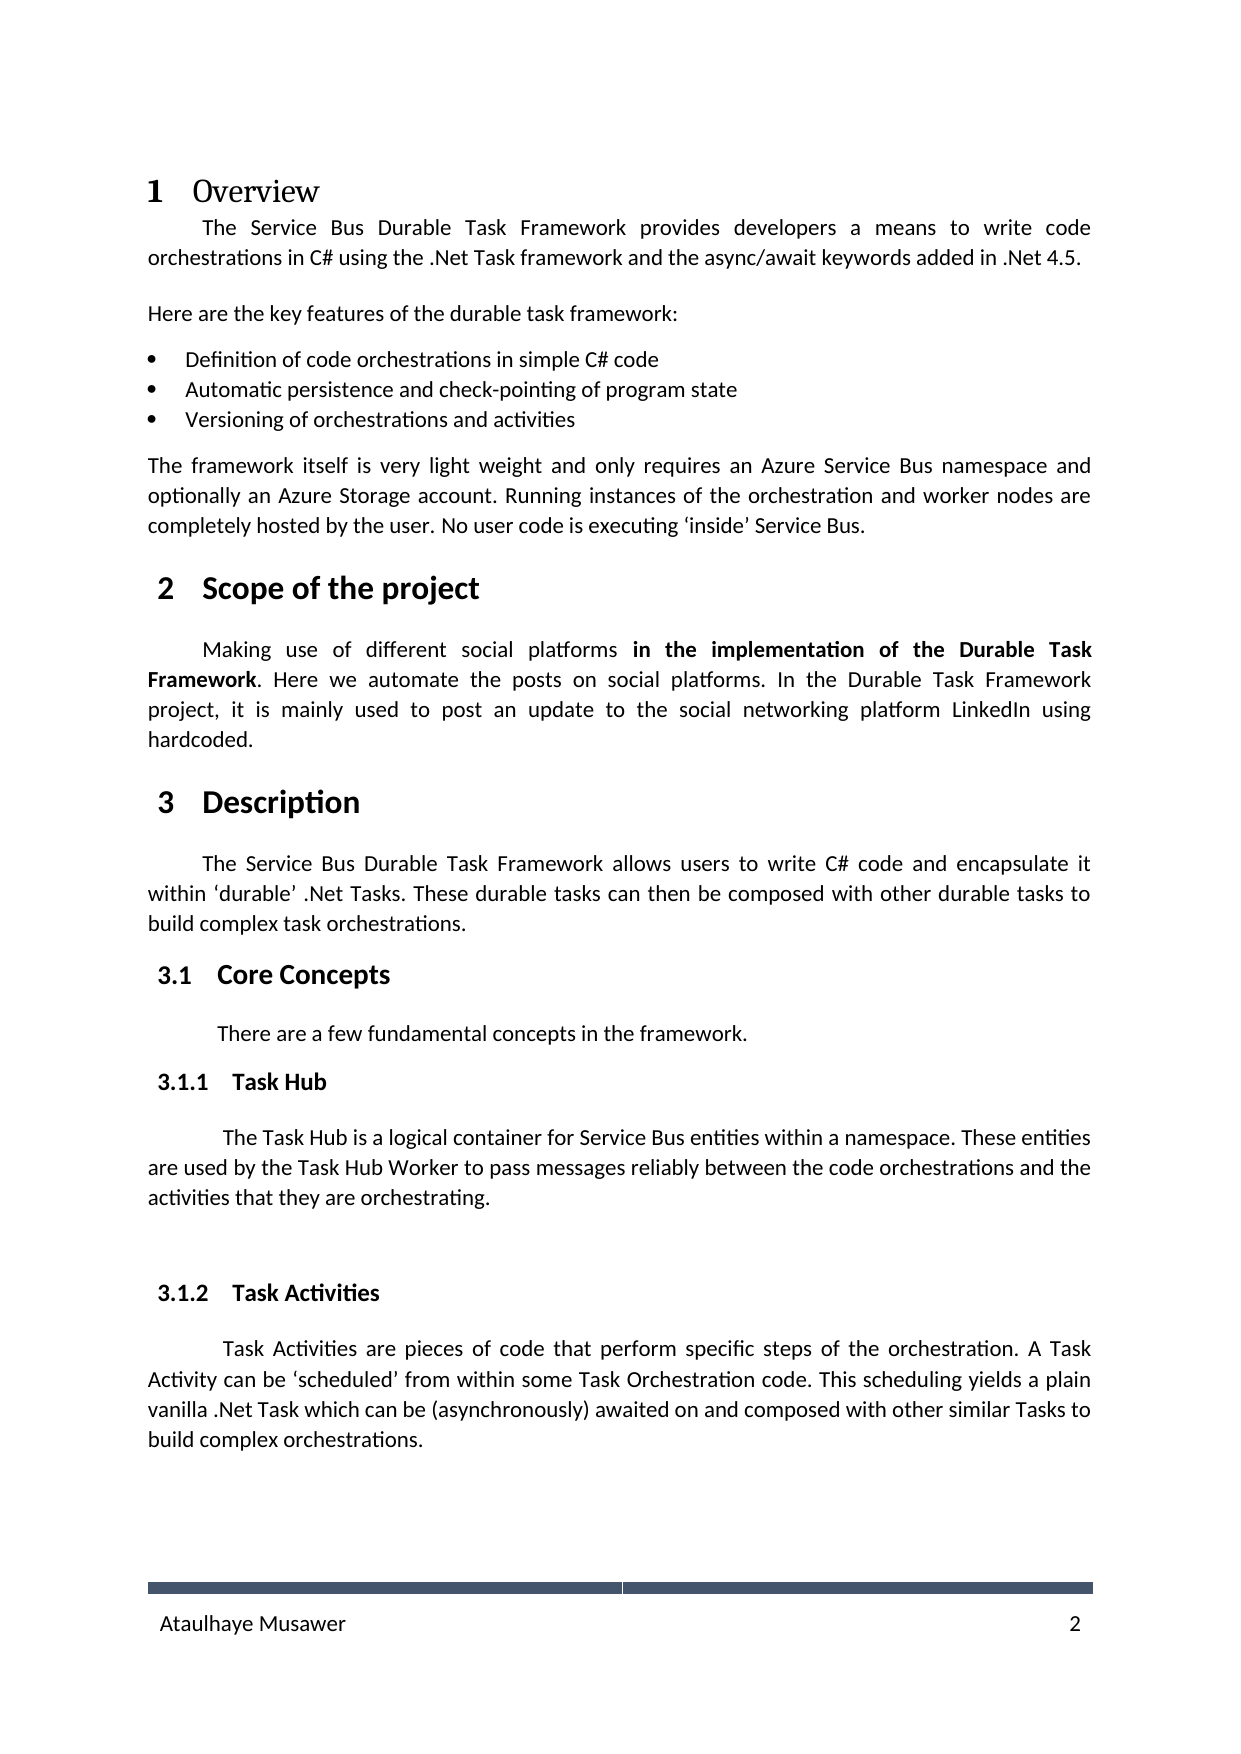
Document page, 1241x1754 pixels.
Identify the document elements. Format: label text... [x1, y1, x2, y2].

subtitle Task Activities [157, 1277, 1093, 1308]
list Definition of code orchestrations in simple C# code [148, 346, 1093, 373]
list Versioning of orchestrations and activities [148, 405, 1093, 433]
subtitle Scope of the project [157, 567, 1093, 608]
subtitle Overview [148, 173, 1093, 211]
text The Service Bus Durable Task Framework allows users to write C# code and encapsulate it within ‘durable’ .Net Tasks. These durable tasks can then be composed with other durable tasks to build complex task orchestrations. [148, 849, 1093, 937]
text The Task Hub is a logical container for Service Bus entities within a namespace. These entities are used by the Task Hub Worker to pass messages reliably between the code orchestrations and the activities that they are orchestrating. [148, 1123, 1093, 1212]
subtitle Core Concepts [157, 956, 1093, 992]
list Automatic persistence and check-pointing of program state [148, 375, 1093, 403]
text There are a few fundamental concepts in the framework. [148, 1019, 1093, 1047]
text Here are the key features of the durable task framework: [148, 299, 1093, 327]
text Making use of different social platforms in the implementation of the Durable Task Framework. Here we automate the posts on social platforms. In the Durable Task Framework project, it is mainly used to post an update to the social networking platform LinkedIn using hardcoded. [148, 635, 1093, 754]
text The framework itself is very light weight and only requires an Azure Service Bus namespace and optionally an Azure Storage account. Running instances of the orchestration and worker nodes are completely hosted by the user. No user code is executing ‘inside’ Service Bus. [148, 451, 1093, 540]
subtitle Task Hub [157, 1066, 1093, 1096]
text The Service Bus Durable Task Framework provides developers a means to write code orchestrations in C# using the .Net Task framework and the async/await keywords added in .Net 4.5. [148, 213, 1093, 271]
text Task Activities are pieces of code that perform specific steps of the orchestration. A Task Activity can be ‘scheduled’ from within some Task Orchestration code. This scheduling yields a plain vanilla .Net Task which can be (asynchronously) awaited on and composed with other similar Tasks to build complex orchestrations. [148, 1334, 1093, 1453]
subtitle Description [157, 781, 1093, 822]
